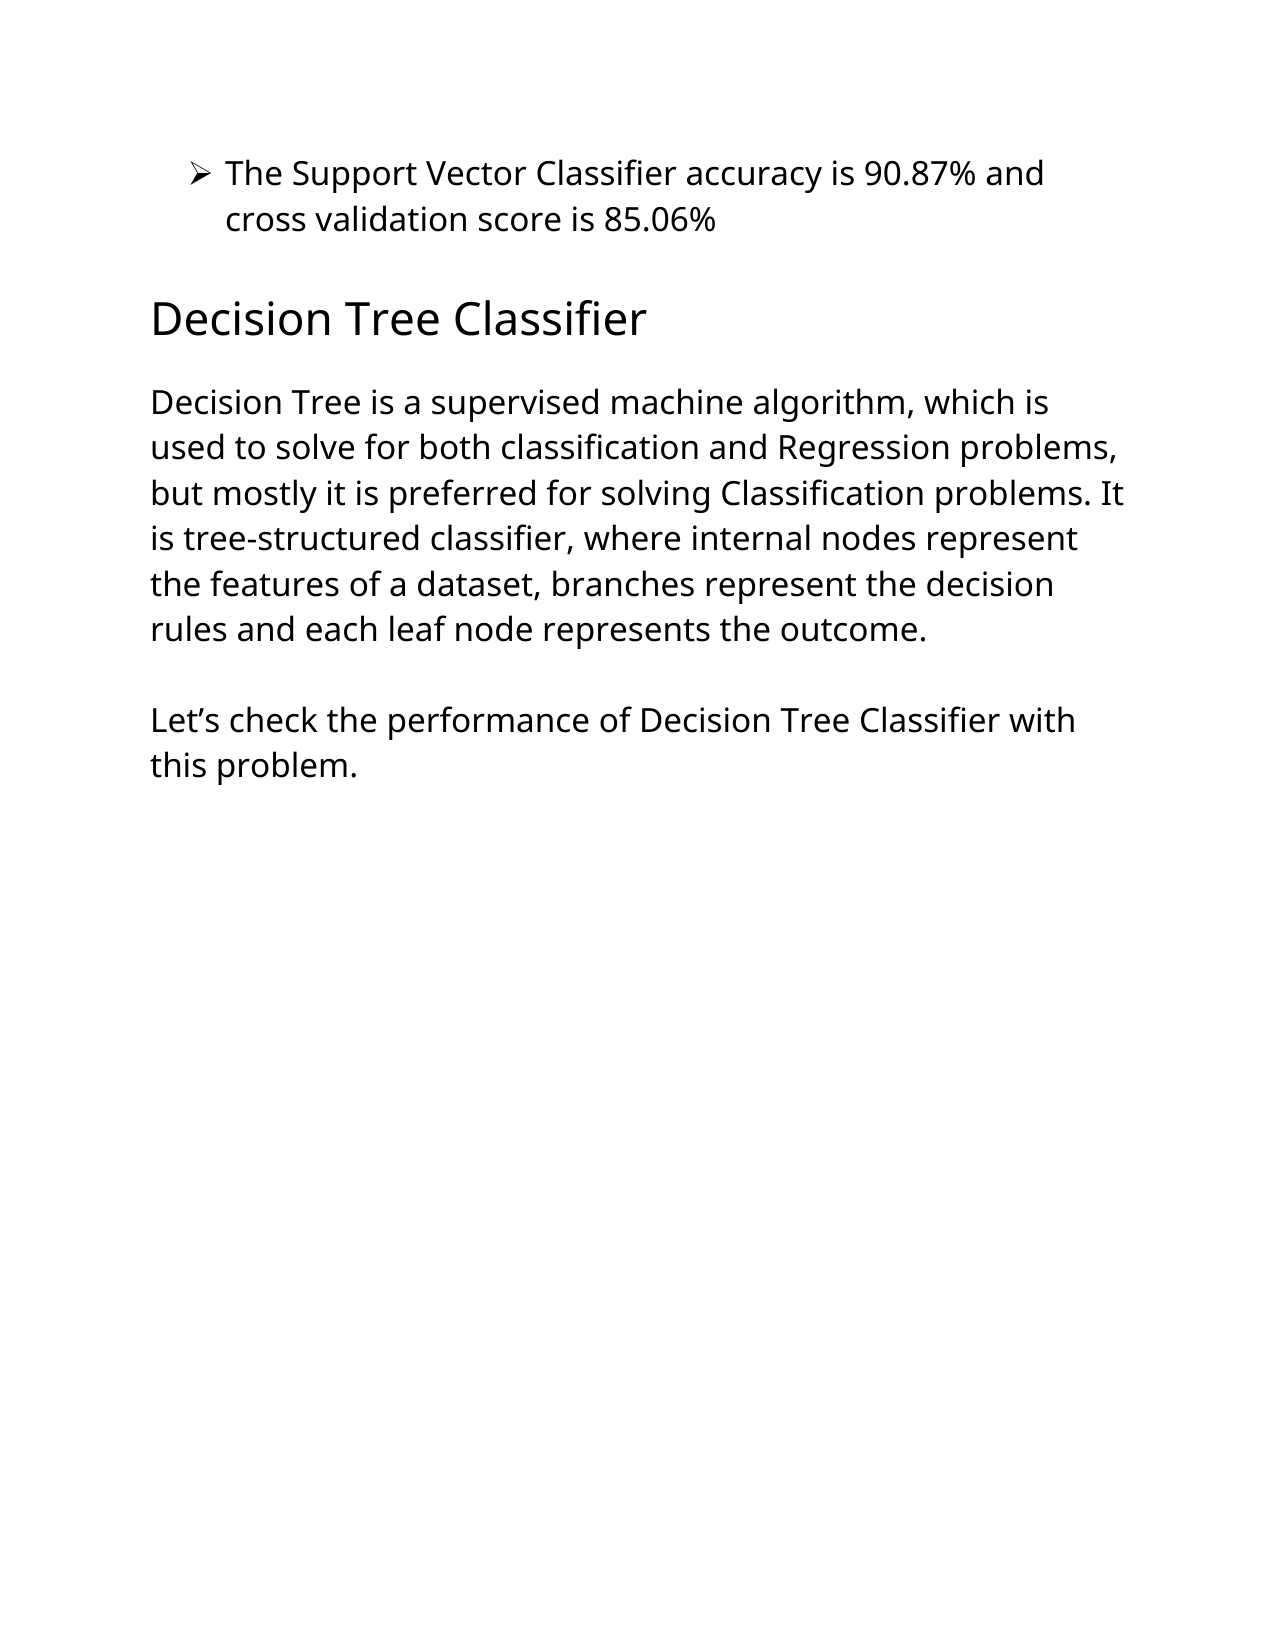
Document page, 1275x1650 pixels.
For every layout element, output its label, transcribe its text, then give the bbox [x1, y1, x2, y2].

text Let’s check the performance of Decision Tree Classifier with this problem. [150, 697, 1125, 787]
text Decision Tree is a supervised machine algorithm, which is used to solve for both classification and Regression problems, but mostly it is preferred for solving Classification problems. It is tree-structured classifier, where internal nodes represent the features of a dataset, branches represent the decision rules and each leaf node represents the outcome. [150, 379, 1125, 651]
text Decision Tree Classifier [150, 286, 1125, 349]
list The Support Vector Classifier accuracy is 90.87% and cross validation score is 85.06% [187, 150, 1125, 241]
